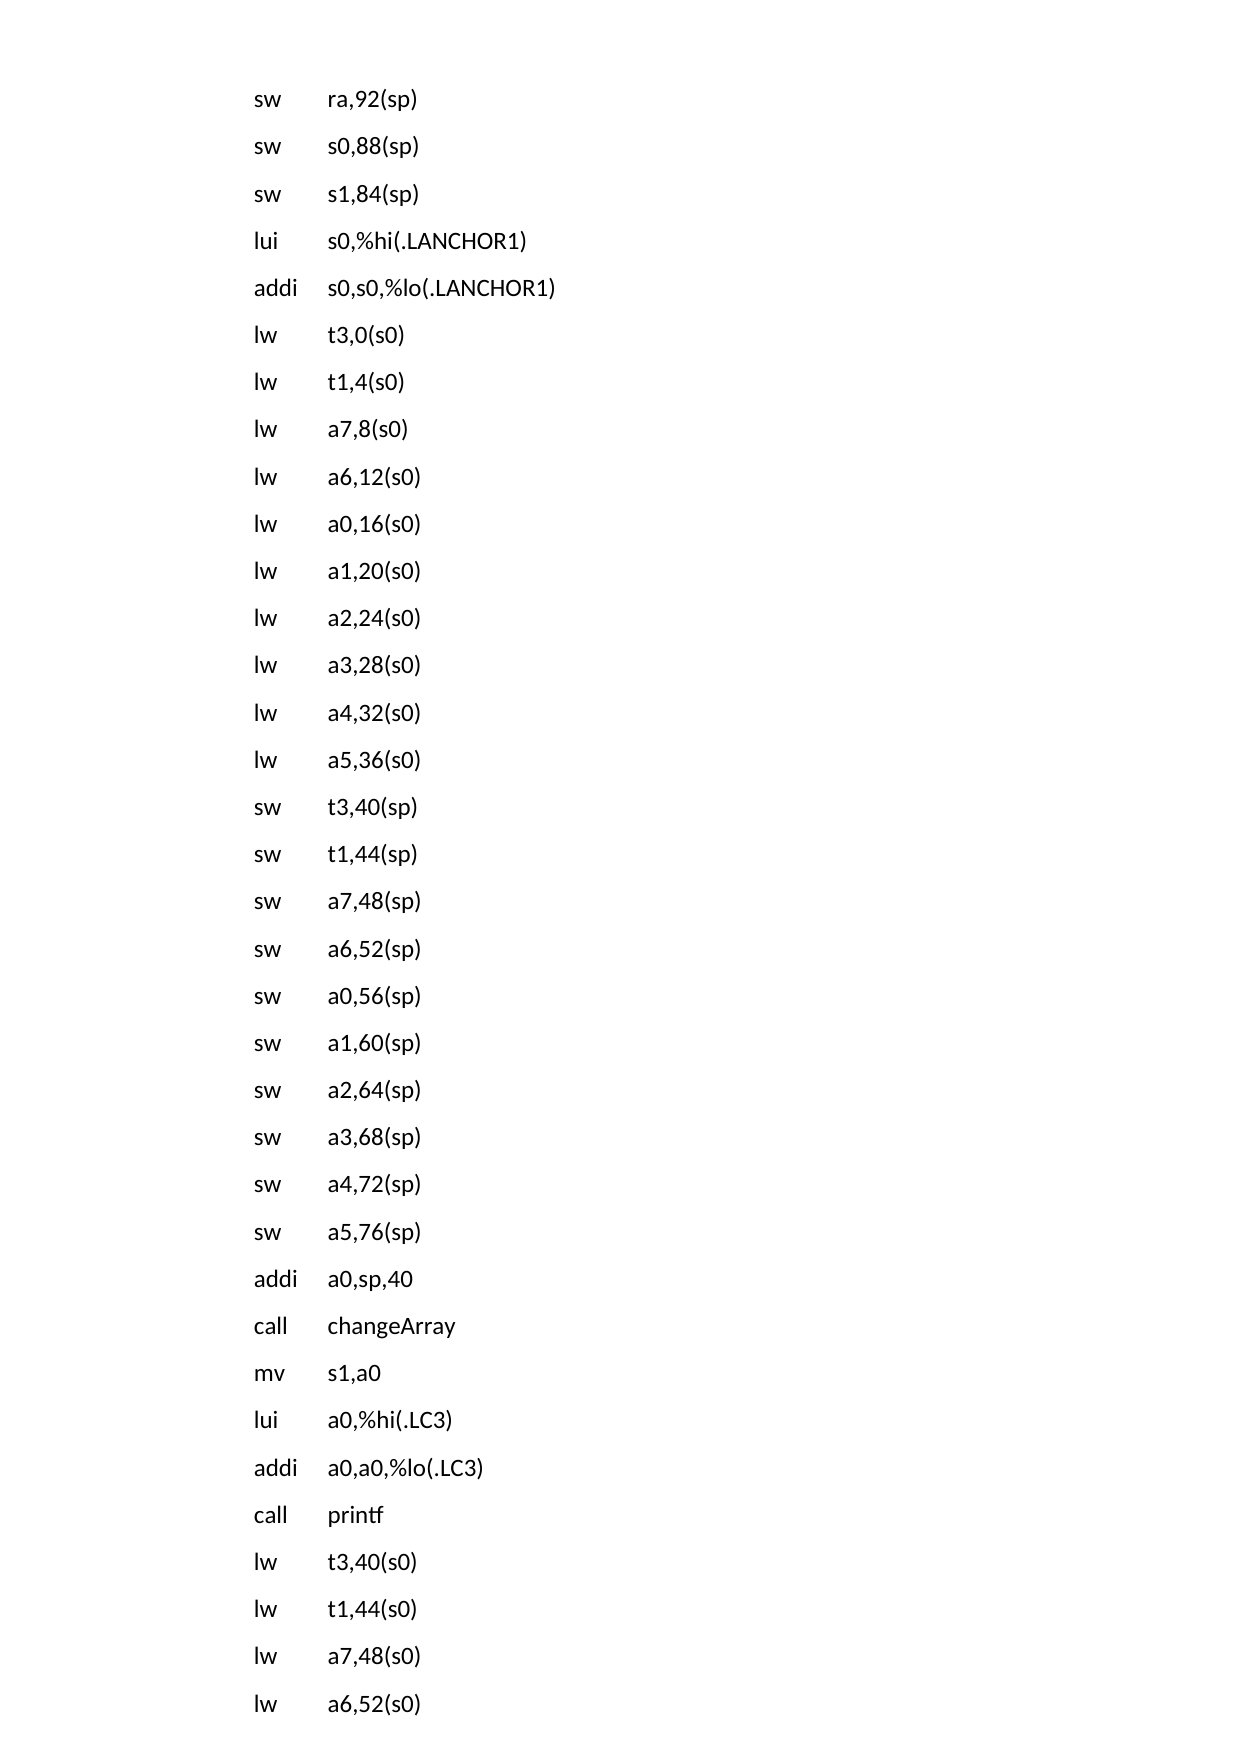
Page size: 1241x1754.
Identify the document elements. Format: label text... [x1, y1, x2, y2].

text lw a7,8(s0) [106, 414, 1136, 444]
text call printf [106, 1499, 1136, 1529]
text sw a4,72(sp) [106, 1169, 1136, 1199]
text lw t3,0(s0) [106, 319, 1136, 350]
text addi s0,s0,%lo(.LANCHOR1) [106, 272, 1136, 303]
text lw t1,44(s0) [106, 1593, 1136, 1624]
text sw t3,40(sp) [106, 791, 1136, 822]
text lui a0,%hi(.LC3) [106, 1404, 1136, 1435]
text lw a3,28(s0) [106, 649, 1136, 680]
text sw ra,92(sp) [106, 83, 1136, 114]
text sw a6,52(sp) [106, 933, 1136, 963]
text lw a1,20(s0) [106, 555, 1136, 586]
text sw a1,60(sp) [106, 1027, 1136, 1058]
text lui s0,%hi(.LANCHOR1) [106, 225, 1136, 255]
text sw a2,64(sp) [106, 1074, 1136, 1105]
text lw a0,16(s0) [106, 508, 1136, 538]
text sw t1,44(sp) [106, 838, 1136, 869]
text lw a7,48(s0) [106, 1641, 1136, 1671]
text mv s1,a0 [106, 1357, 1136, 1388]
text sw a7,48(sp) [106, 886, 1136, 916]
text lw a6,52(s0) [106, 1688, 1136, 1718]
text lw a6,12(s0) [106, 461, 1136, 491]
text addi a0,sp,40 [106, 1263, 1136, 1293]
text sw s0,88(sp) [106, 131, 1136, 161]
text sw a5,76(sp) [106, 1216, 1136, 1246]
text sw s1,84(sp) [106, 178, 1136, 208]
text lw a2,24(s0) [106, 602, 1136, 633]
text lw a5,36(s0) [106, 744, 1136, 774]
text lw t1,4(s0) [106, 366, 1136, 397]
text sw a3,68(sp) [106, 1121, 1136, 1152]
text addi a0,a0,%lo(.LC3) [106, 1452, 1136, 1482]
text lw a4,32(s0) [106, 697, 1136, 727]
text call changeArray [106, 1310, 1136, 1341]
text lw t3,40(s0) [106, 1546, 1136, 1577]
text sw a0,56(sp) [106, 980, 1136, 1010]
